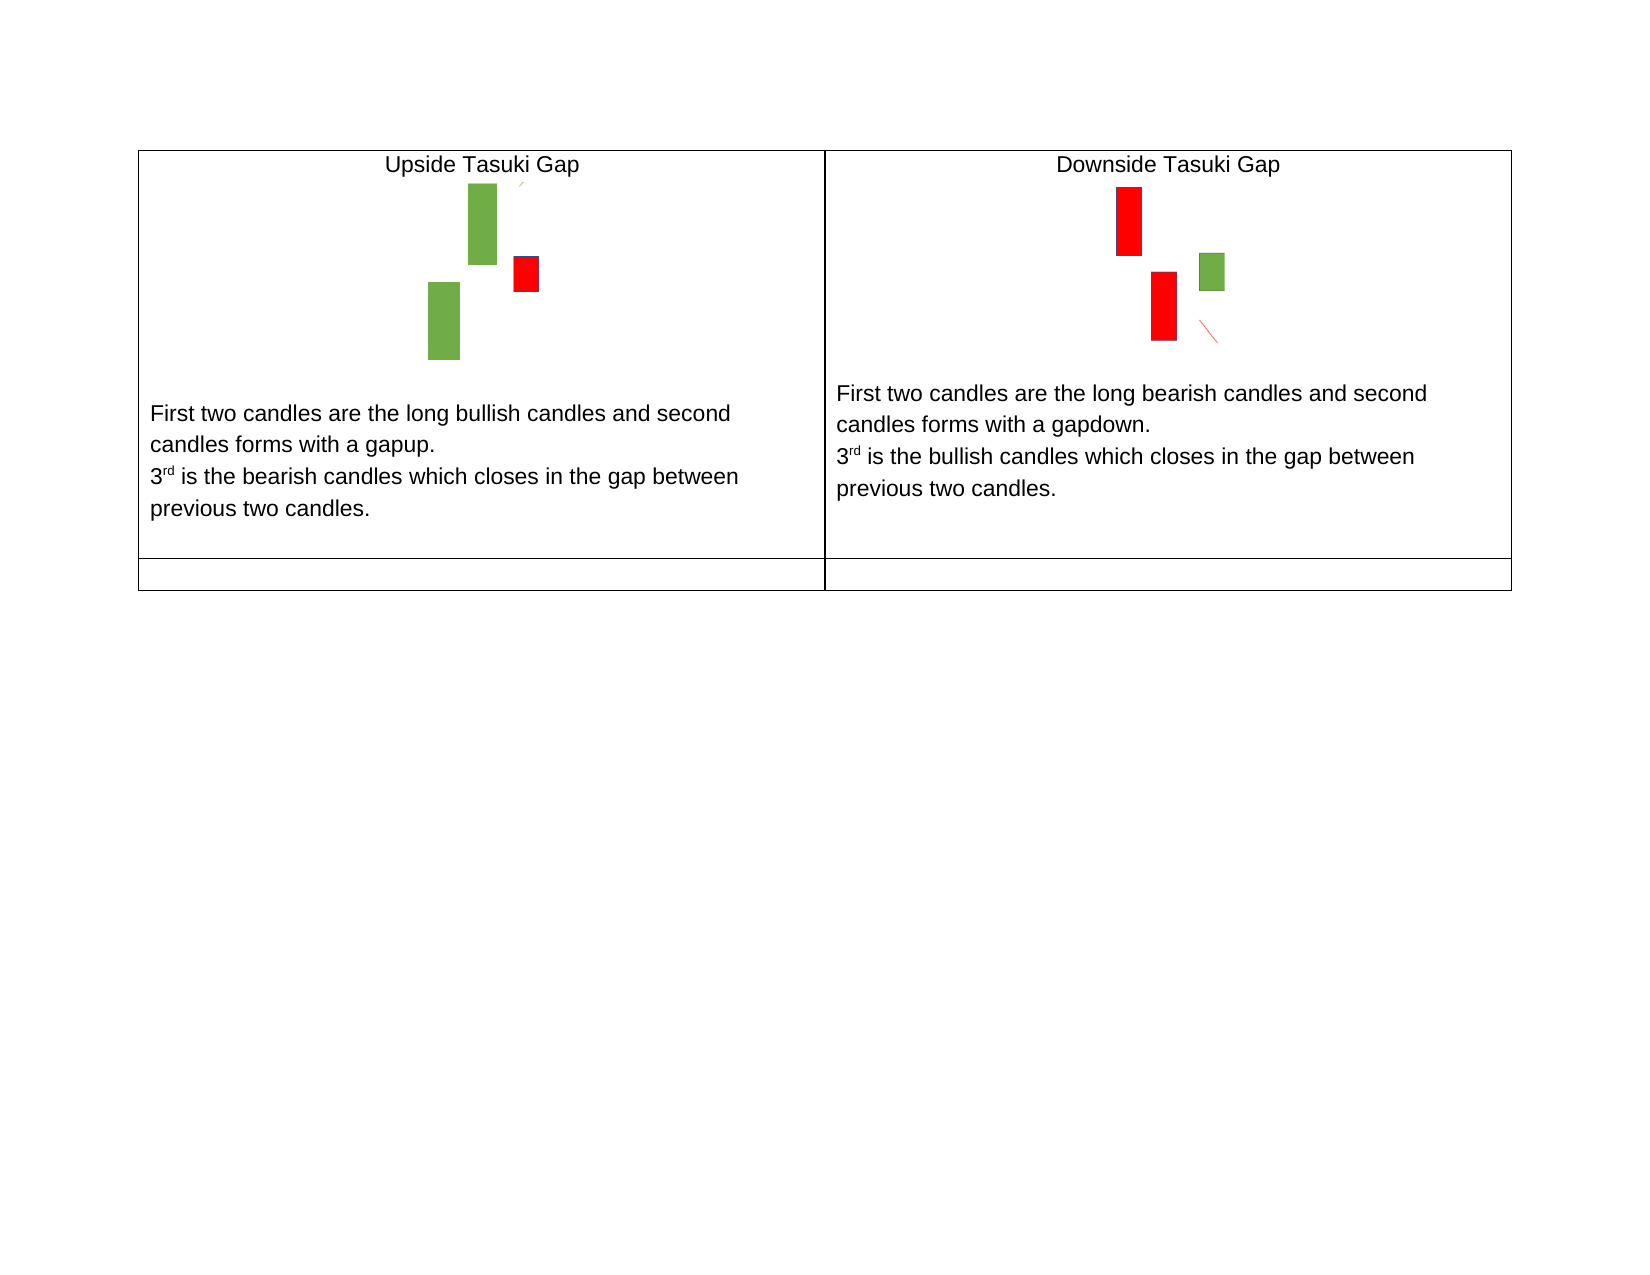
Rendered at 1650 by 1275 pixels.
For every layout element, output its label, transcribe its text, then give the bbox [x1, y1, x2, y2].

table_cell Upside Tasuki Gap First two candles are the long bullish candles and second candles forms with a gapup. 3rd is the bearish candles which closes in the gap between previous two candles. [139, 151, 824, 558]
picture [1111, 182, 1225, 343]
picture [421, 182, 542, 363]
table_cell Downside Tasuki Gap First two candles are the long bearish candles and second candles forms with a gapdown. 3rd is the bullish candles which closes in the gap between previous two candles. [826, 151, 1511, 558]
table_cell [826, 559, 1511, 590]
table_cell [139, 559, 824, 590]
